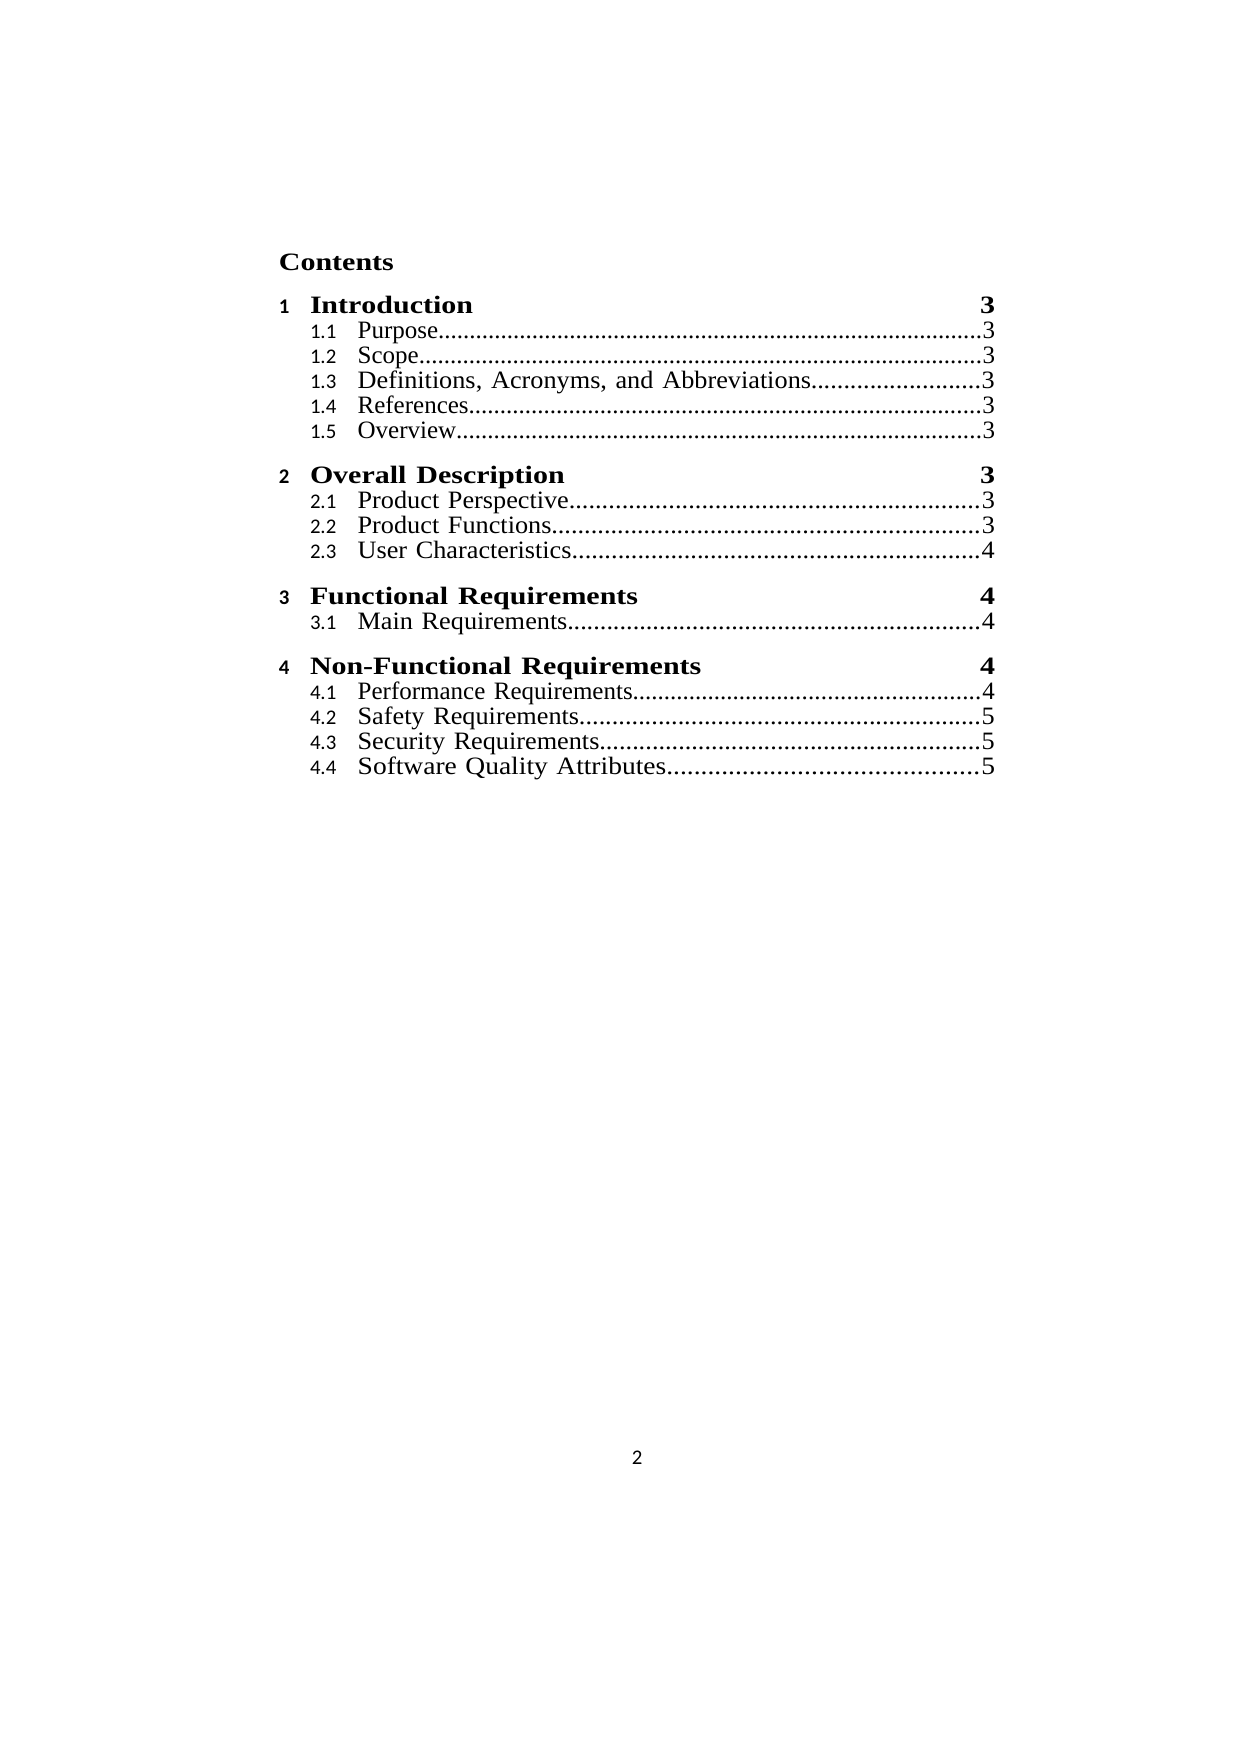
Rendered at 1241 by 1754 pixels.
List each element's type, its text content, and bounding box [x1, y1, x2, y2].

text Contents [279, 247, 1065, 275]
